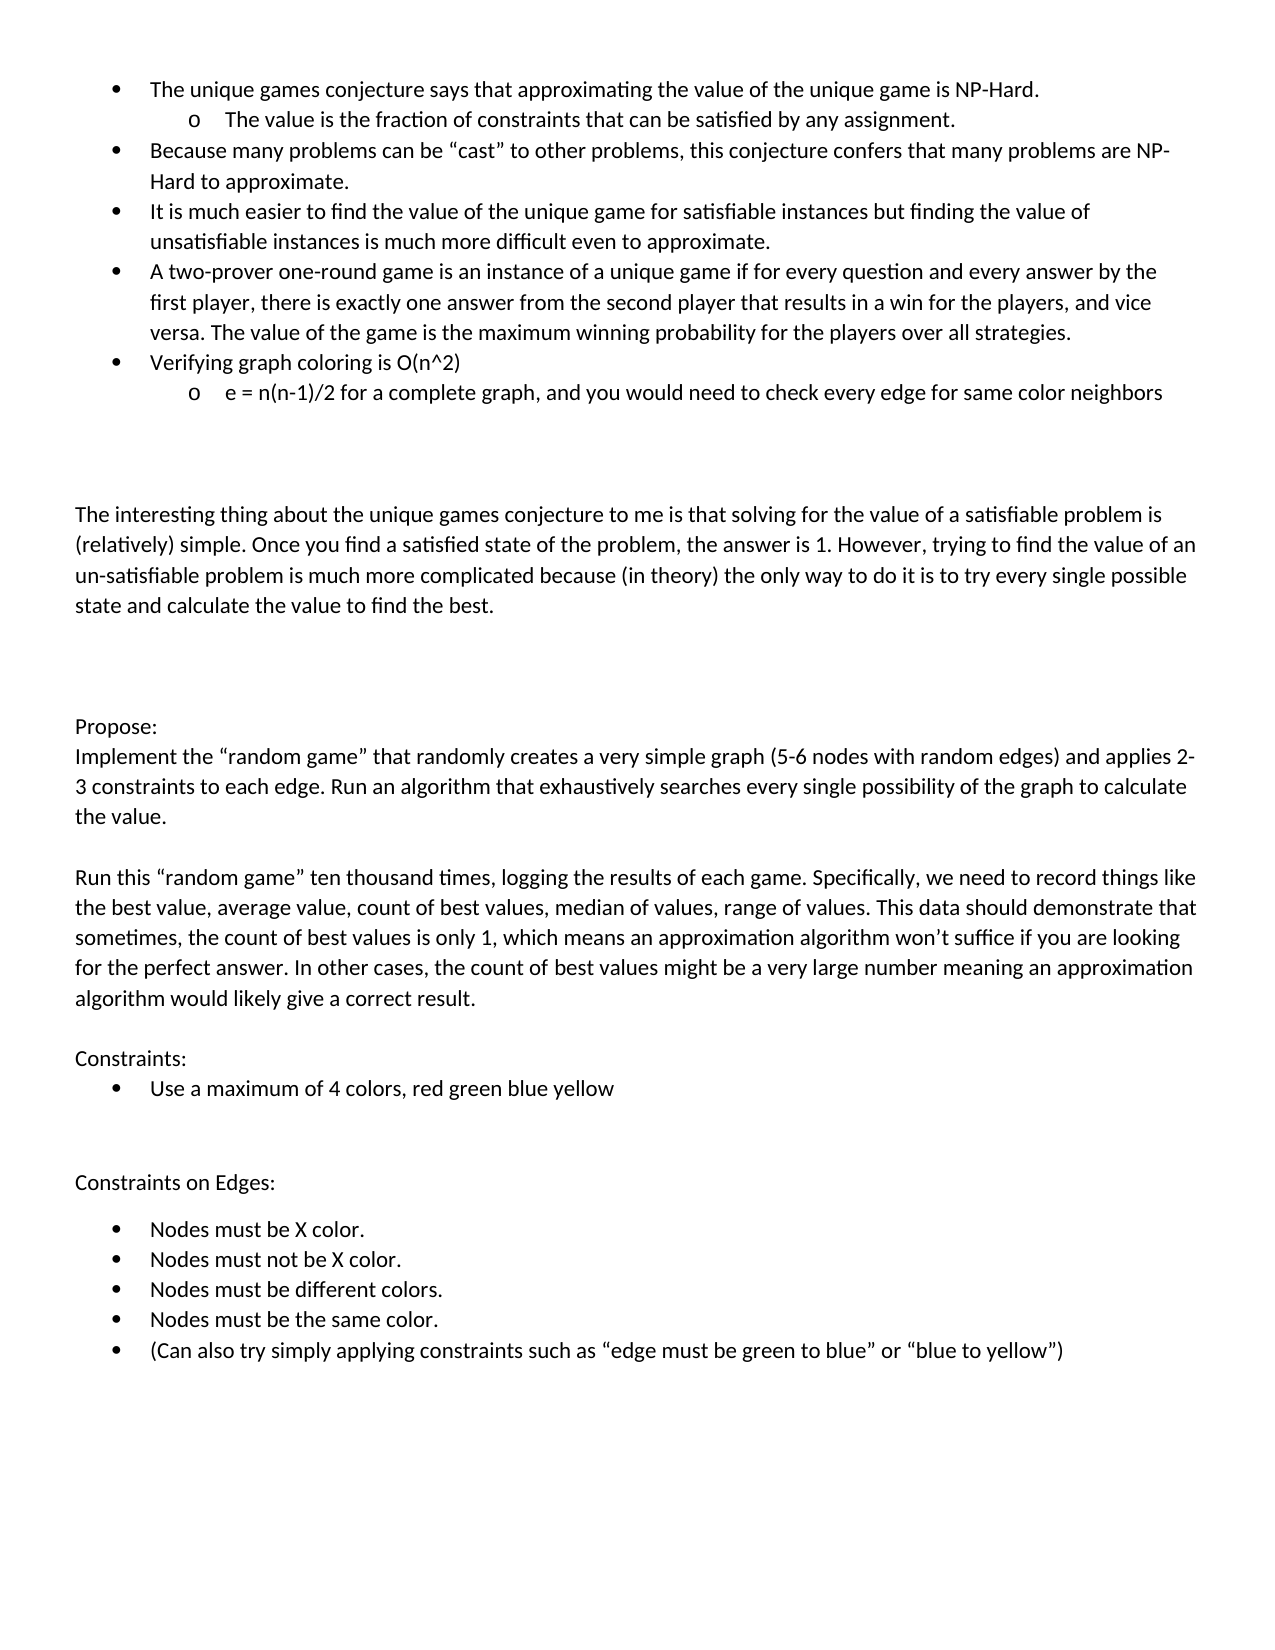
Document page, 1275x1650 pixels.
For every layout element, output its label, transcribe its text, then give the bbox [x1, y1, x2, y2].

list Use a maximum of 4 colors, red green blue yellow [112, 1074, 1200, 1102]
list A two-prover one-round game is an instance of a unique game if for every question and every answer by the first player, there is exactly one answer from the second player that results in a win for the players, and vice versa. The value of the game is the maximum winning probability for the players over all strategies. [112, 257, 1200, 346]
list Because many problems can be “cast” to other problems, this conjecture confers that many problems are NP-Hard to approximate. [112, 137, 1200, 195]
list The unique games conjecture says that approximating the value of the unique game is NP-Hard. [112, 75, 1200, 103]
list It is much easier to find the value of the unique game for satisfiable instances but finding the value of unsatisfiable instances is much more difficult even to approximate. [112, 197, 1200, 255]
list Nodes must be X color. [112, 1215, 1200, 1243]
list e = n(n-1)/2 for a complete graph, and you would need to check every edge for same color neighbors [187, 378, 1200, 407]
list Constraints: [75, 1044, 1200, 1072]
list Nodes must be the same color. [112, 1306, 1200, 1334]
list The interesting thing about the unique games conjecture to me is that solving for the value of a satisfiable problem is (relatively) simple. Once you find a satisfied state of the problem, the answer is 1. However, trying to find the value of an un-satisfiable problem is much more complicated because (in theory) the only way to do it is to try every single possible state and calculate the value to find the best. [75, 500, 1200, 619]
list Implement the “random game” that randomly creates a very simple graph (5-6 nodes with random edges) and applies 2-3 constraints to each edge. Run an algorithm that exhaustively searches every single possibility of the graph to calculate the value. [75, 742, 1200, 831]
list Nodes must not be X color. [112, 1245, 1200, 1273]
list Verifying graph coloring is O(n^2) [112, 348, 1200, 376]
text Constraints on Edges: [75, 1168, 1200, 1196]
list The value is the fraction of constraints that can be satisfied by any assignment. [187, 105, 1200, 134]
list Propose: [75, 712, 1200, 740]
list (Can also try simply applying constraints such as “edge must be green to blue” or “blue to yellow”) [112, 1336, 1200, 1364]
list Run this “random game” ten thousand times, logging the results of each game. Specifically, we need to record things like the best value, average value, count of best values, median of values, range of values. This data should demonstrate that sometimes, the count of best values is only 1, which means an approximation algorithm won’t suffice if you are looking for the perfect answer. In other cases, the count of best values might be a very large number meaning an approximation algorithm would likely give a correct result. [75, 863, 1200, 1012]
list Nodes must be different colors. [112, 1275, 1200, 1303]
